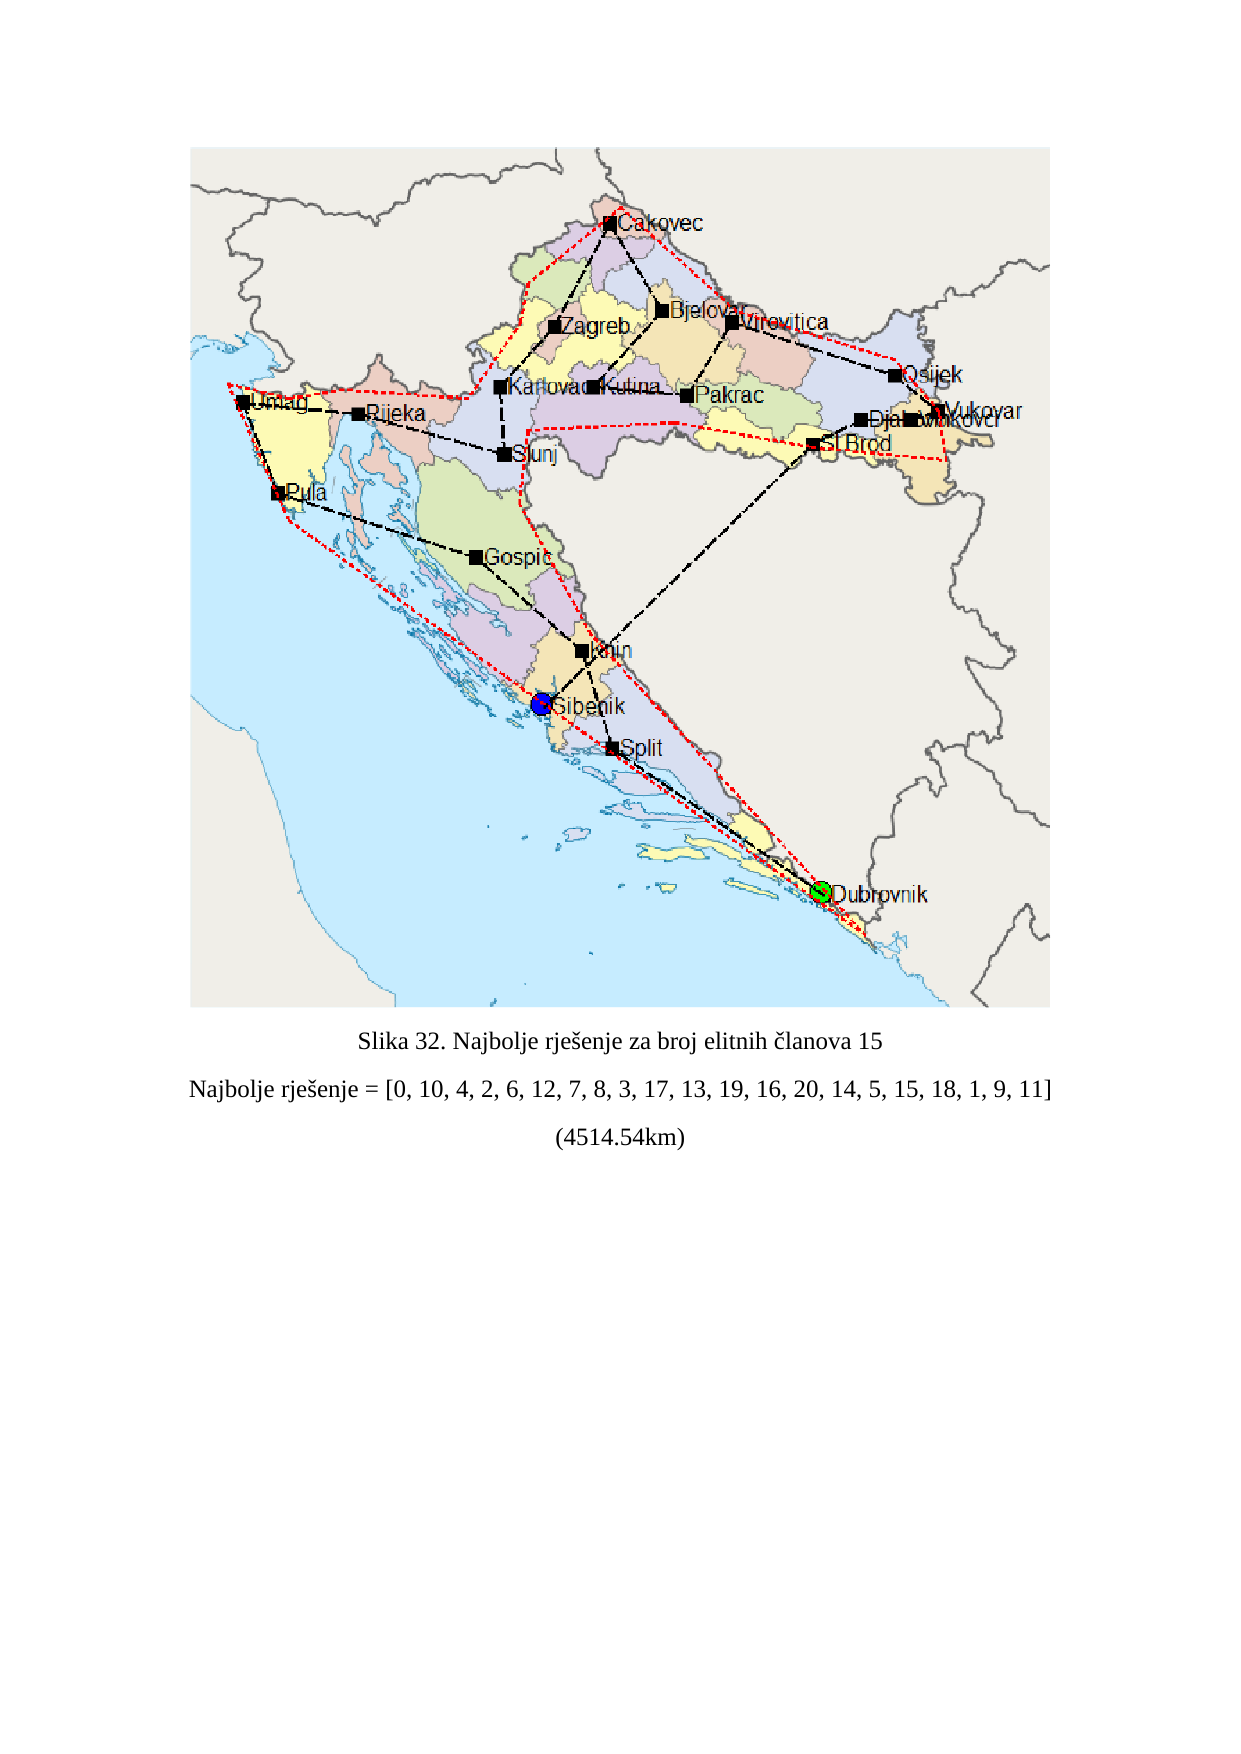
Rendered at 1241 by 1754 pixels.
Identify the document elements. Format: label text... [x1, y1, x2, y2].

text Slika 32. Najbolje rješenje za broj elitnih članova 15 [148, 1026, 1093, 1055]
text (4514.54km) [148, 1122, 1093, 1150]
picture [190, 147, 1050, 1008]
text Najbolje rješenje = [0, 10, 4, 2, 6, 12, 7, 8, 3, 17, 13, 19, 16, 20, 14, 5, 15, 18, 1, 9, 11] [148, 1074, 1093, 1103]
